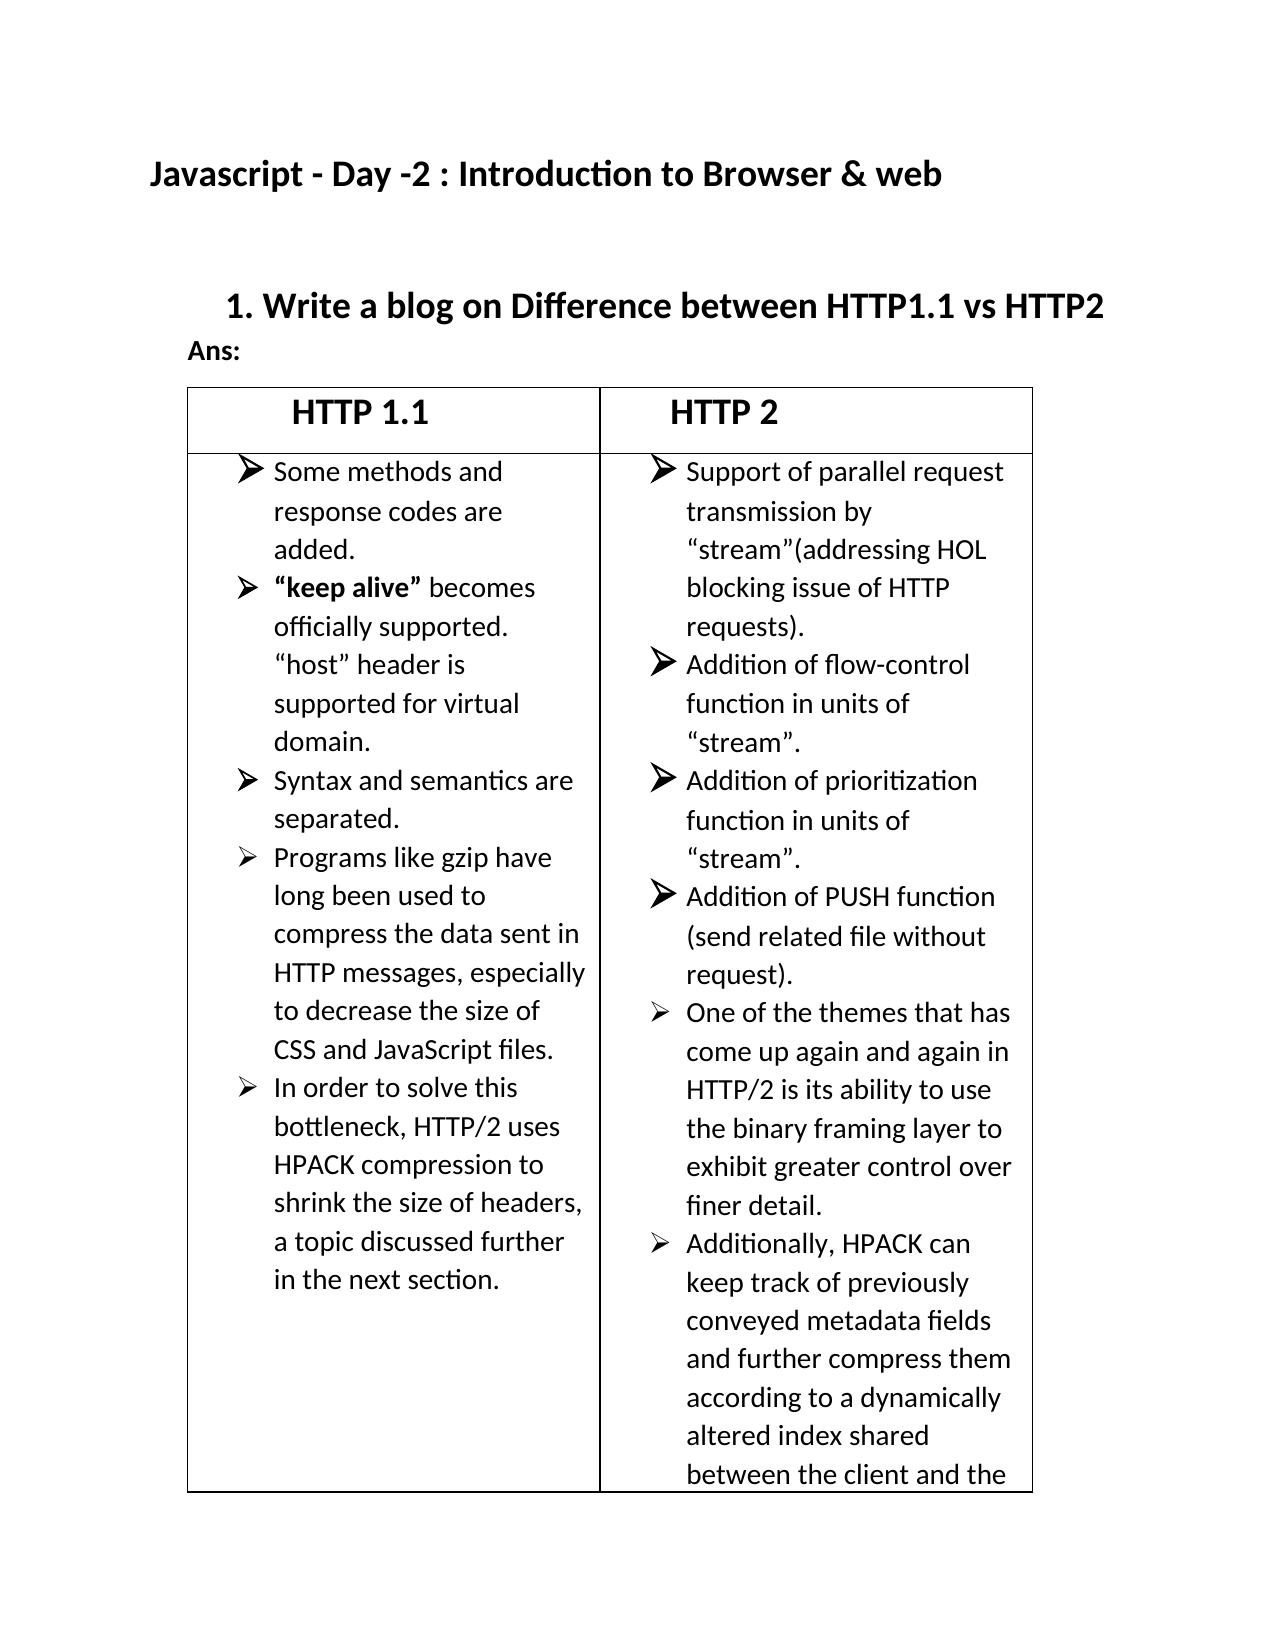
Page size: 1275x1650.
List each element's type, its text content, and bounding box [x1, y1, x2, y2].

list 1. Write a blog on Difference between HTTP1.1 vs HTTP2 [187, 282, 1125, 328]
table_header HTTP 2 [601, 388, 1032, 452]
list Ans: [187, 332, 1125, 367]
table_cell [188, 454, 599, 1491]
table_header HTTP 1.1 [188, 388, 599, 452]
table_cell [601, 454, 1032, 1491]
text Javascript - Day -2 : Introduction to Browser & web [150, 150, 1125, 196]
